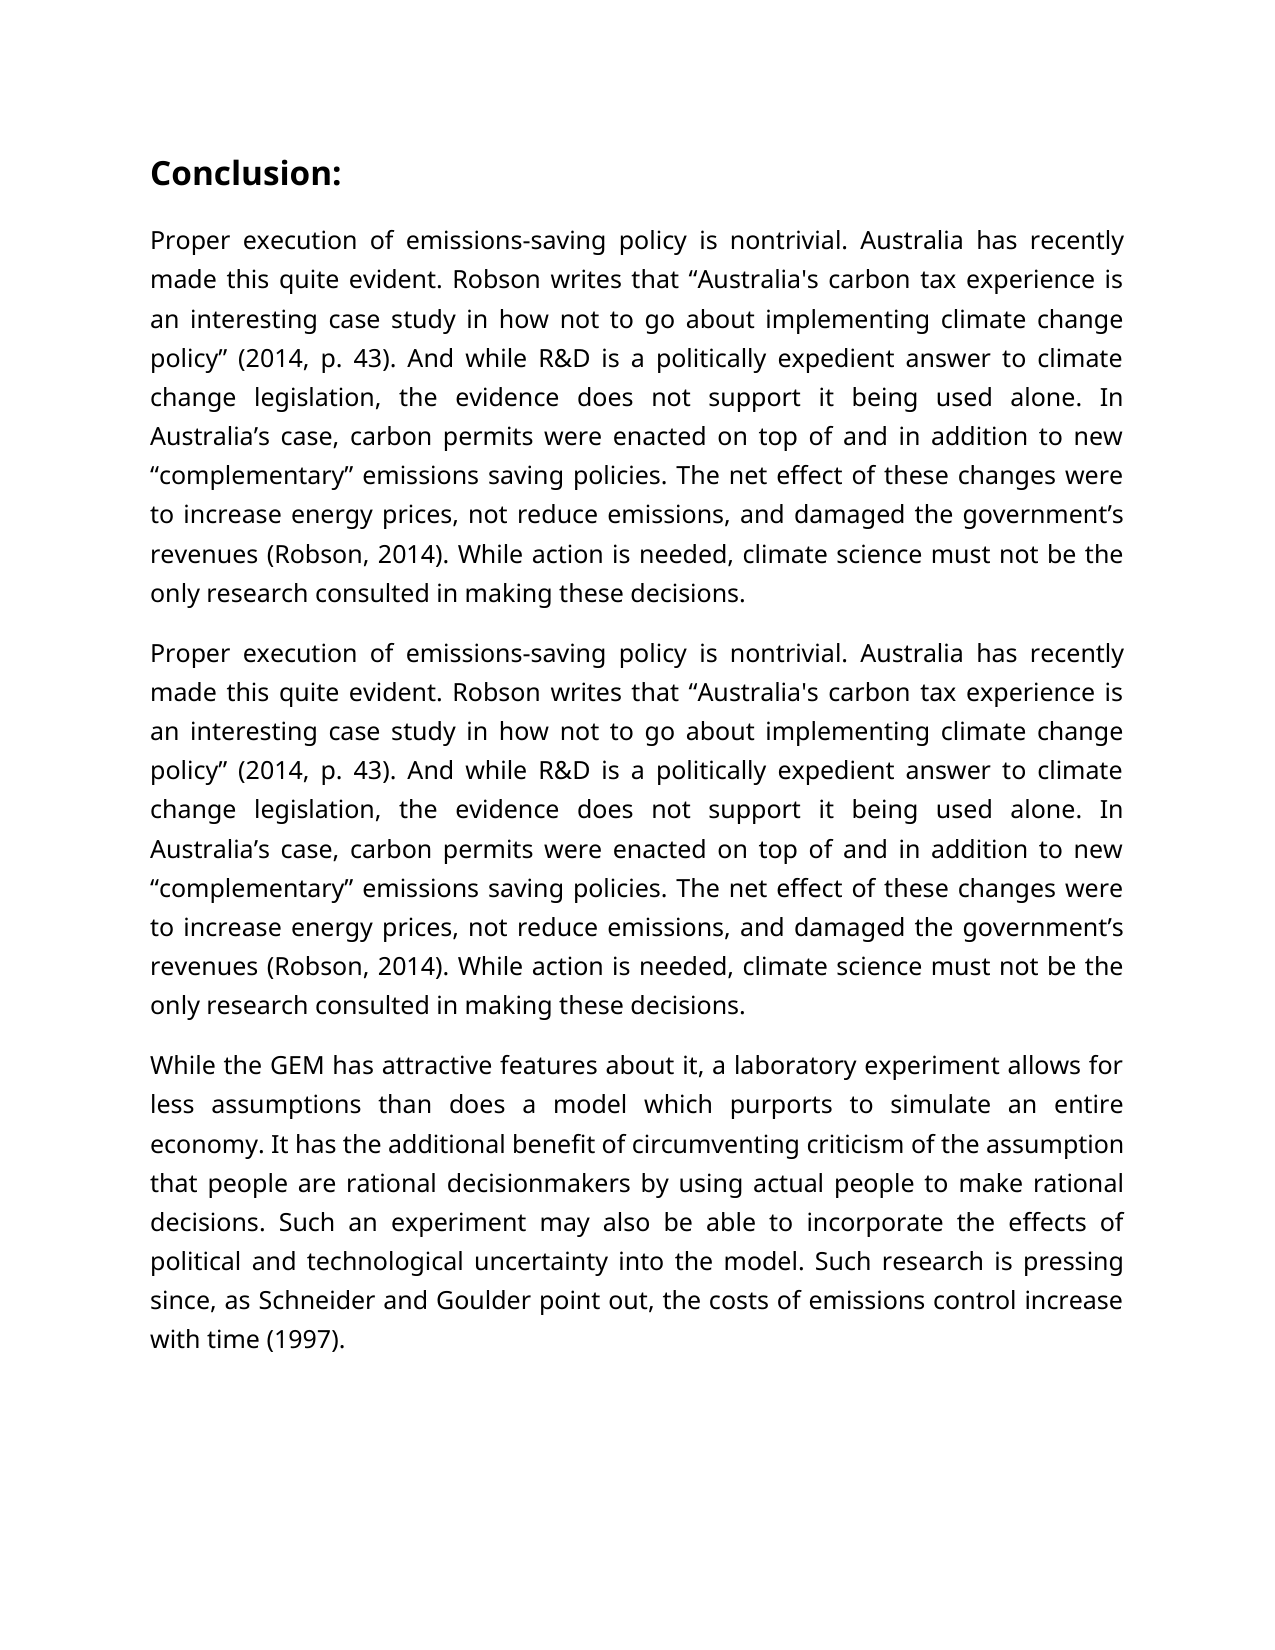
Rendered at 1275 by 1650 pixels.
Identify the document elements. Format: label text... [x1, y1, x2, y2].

text Proper execution of emissions-saving policy is nontrivial. Australia has recently made this quite evident. Robson writes that “Australia's carbon tax experience is an interesting case study in how not to go about implementing climate change policy” (2014, p. 43). And while R&D is a politically expedient answer to climate change legislation, the evidence does not support it being used alone. In Australia’s case, carbon permits were enacted on top of and in addition to new “complementary” emissions saving policies. The net effect of these changes were to increase energy prices, not reduce emissions, and damaged the government’s revenues (Robson, 2014). While action is needed, climate science must not be the only research consulted in making these decisions. [150, 223, 1125, 609]
text Proper execution of emissions-saving policy is nontrivial. Australia has recently made this quite evident. Robson writes that “Australia's carbon tax experience is an interesting case study in how not to go about implementing climate change policy” (2014, p. 43). And while R&D is a politically expedient answer to climate change legislation, the evidence does not support it being used alone. In Australia’s case, carbon permits were enacted on top of and in addition to new “complementary” emissions saving policies. The net effect of these changes were to increase energy prices, not reduce emissions, and damaged the government’s revenues (Robson, 2014). While action is needed, climate science must not be the only research consulted in making these decisions. [150, 636, 1125, 1022]
text While the GEM has attractive features about it, a laboratory experiment allows for less assumptions than does a model which purports to simulate an entire economy. It has the additional benefit of circumventing criticism of the assumption that people are rational decisionmakers by using actual people to make rational decisions. Such an experiment may also be able to incorporate the effects of political and technological uncertainty into the model. Such research is pressing since, as Schneider and Goulder point out, the costs of emissions control increase with time (1997). [150, 1048, 1125, 1356]
text Conclusion: [150, 150, 1125, 195]
